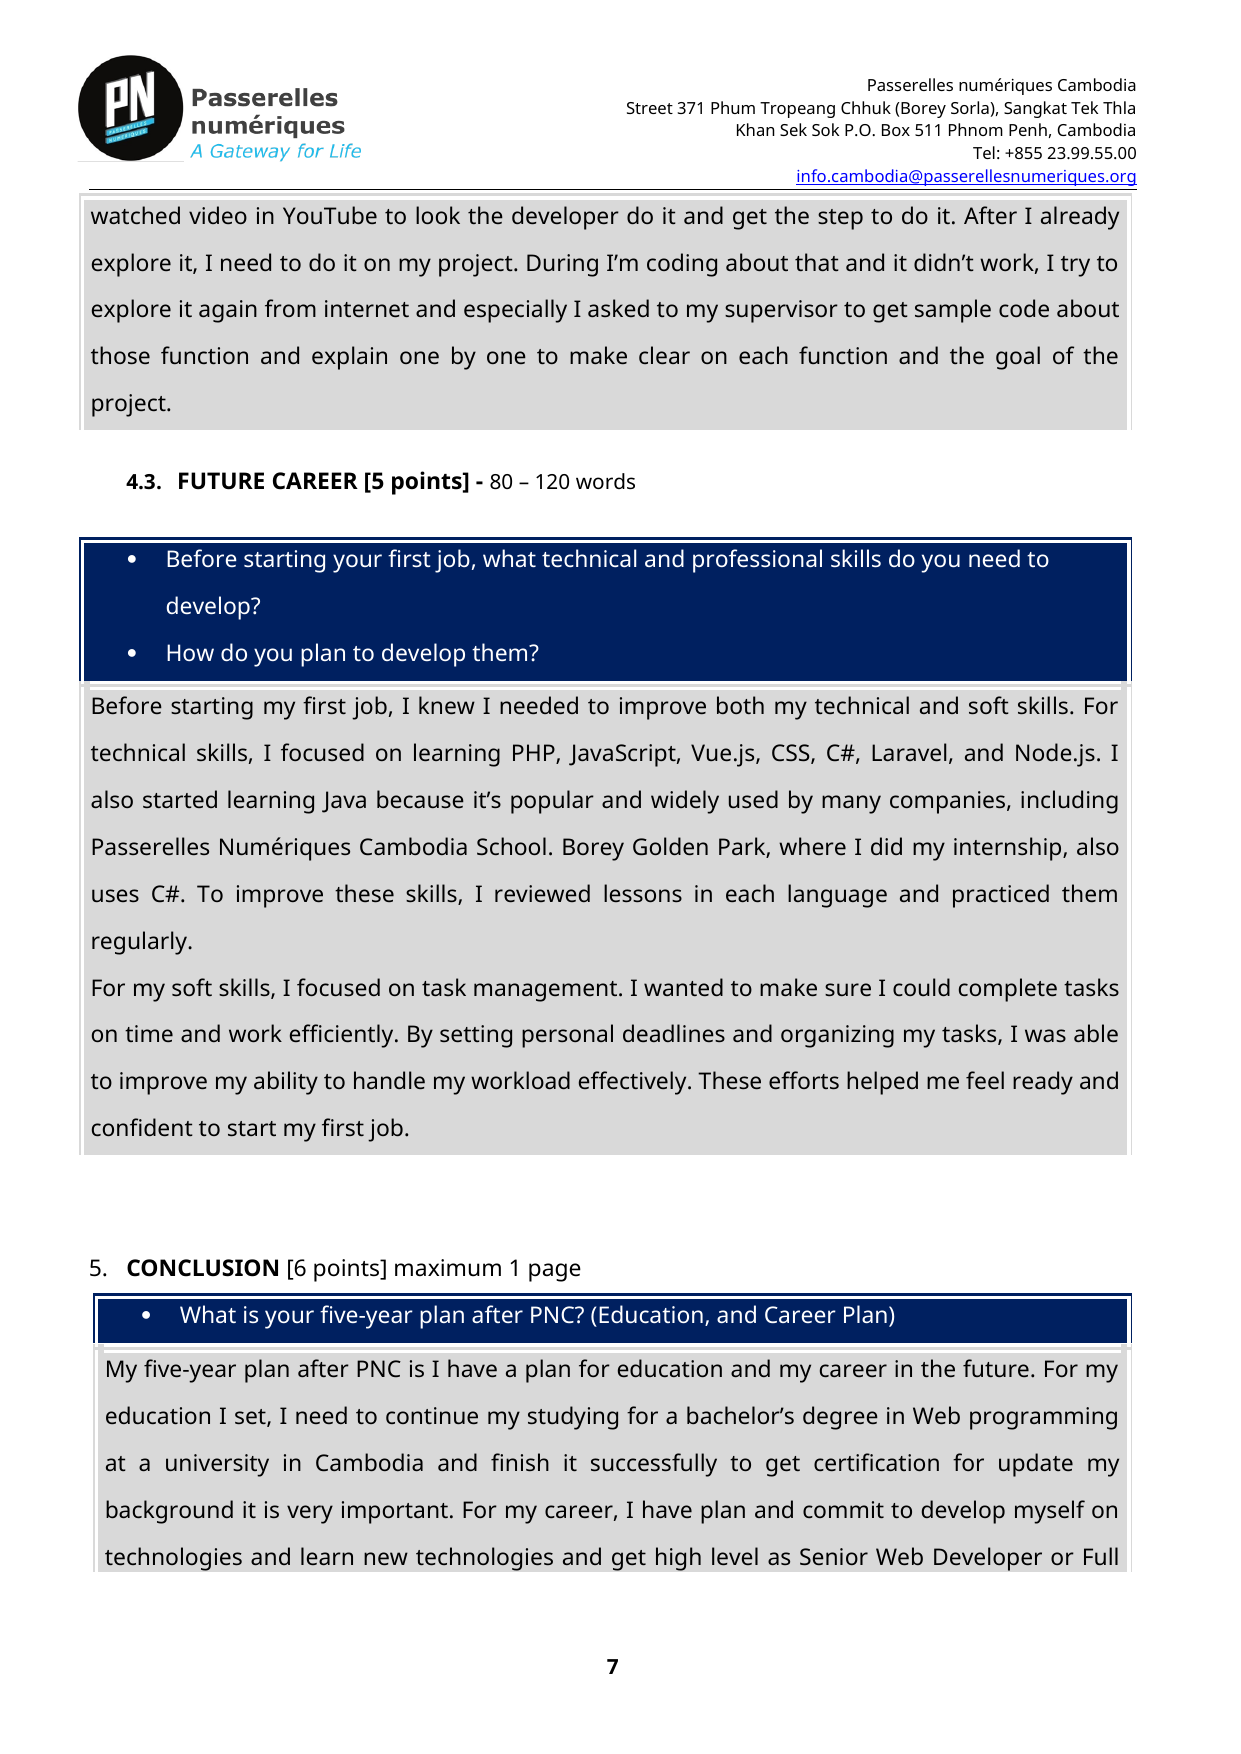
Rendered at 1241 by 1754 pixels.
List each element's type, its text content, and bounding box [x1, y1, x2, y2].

list FUTURE CAREER [5 points] - 80 – 120 words [126, 465, 1137, 496]
table_header What is your five-year plan after PNC? (Education, and Career Plan) [93, 1293, 1132, 1343]
table_cell Before starting my first job, I knew I needed to improve both my technical and soft skills. For technical skills, I focused on learning PHP, JavaScript, Vue.js, CSS, C#, Laravel, and Node.js. I also started learning Java because it’s popular and widely used by many companies, including Passerelles Numériques Cambodia School. Borey Golden Park, where I did my internship, also uses C#. To improve these skills, I reviewed lessons in each language and practiced them regularly. For my soft skills, I focused on task management. I wanted to make sure I could complete tasks on time and work efficiently. By setting personal deadlines and organizing my tasks, I was able to improve my ability to handle my workload effectively. These efforts helped me feel ready and confident to start my first job. [79, 681, 1132, 1155]
picture [77, 54, 374, 174]
table_header Before starting your first job, what technical and professional skills do you need to develop? How do you plan to develop them? [79, 537, 1132, 681]
subtitle CONCLUSION [6 points] maximum 1 page [88, 1252, 1137, 1283]
